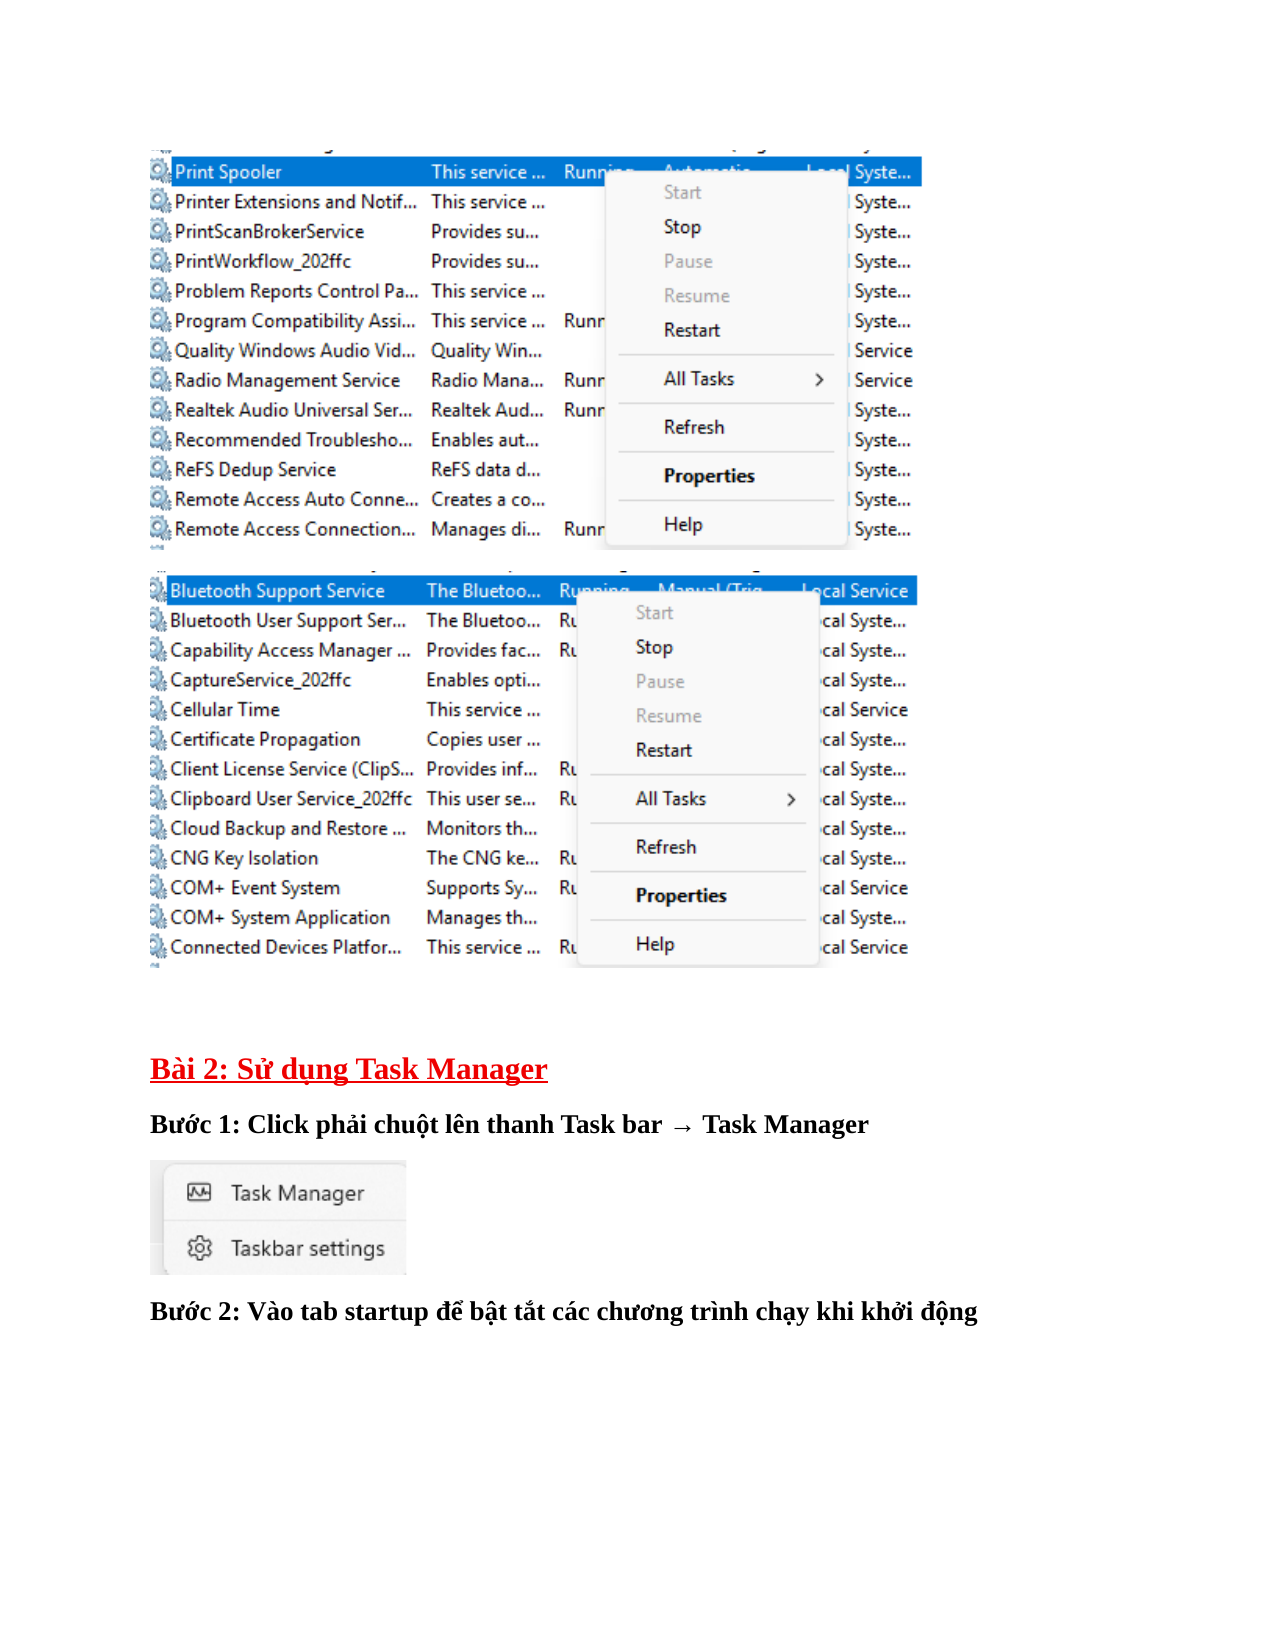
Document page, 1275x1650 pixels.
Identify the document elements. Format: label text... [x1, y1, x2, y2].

picture [150, 1160, 407, 1275]
picture [150, 150, 933, 550]
picture [150, 571, 933, 968]
text Bước 1: Click phải chuột lên thanh Task bar → Task Manager [150, 1108, 1133, 1139]
text Bài 2: Sử dụng Task Manager [150, 1050, 1133, 1086]
text Bước 2: Vào tab startup để bật tắt các chương trình chạy khi khởi động [150, 1295, 1133, 1327]
